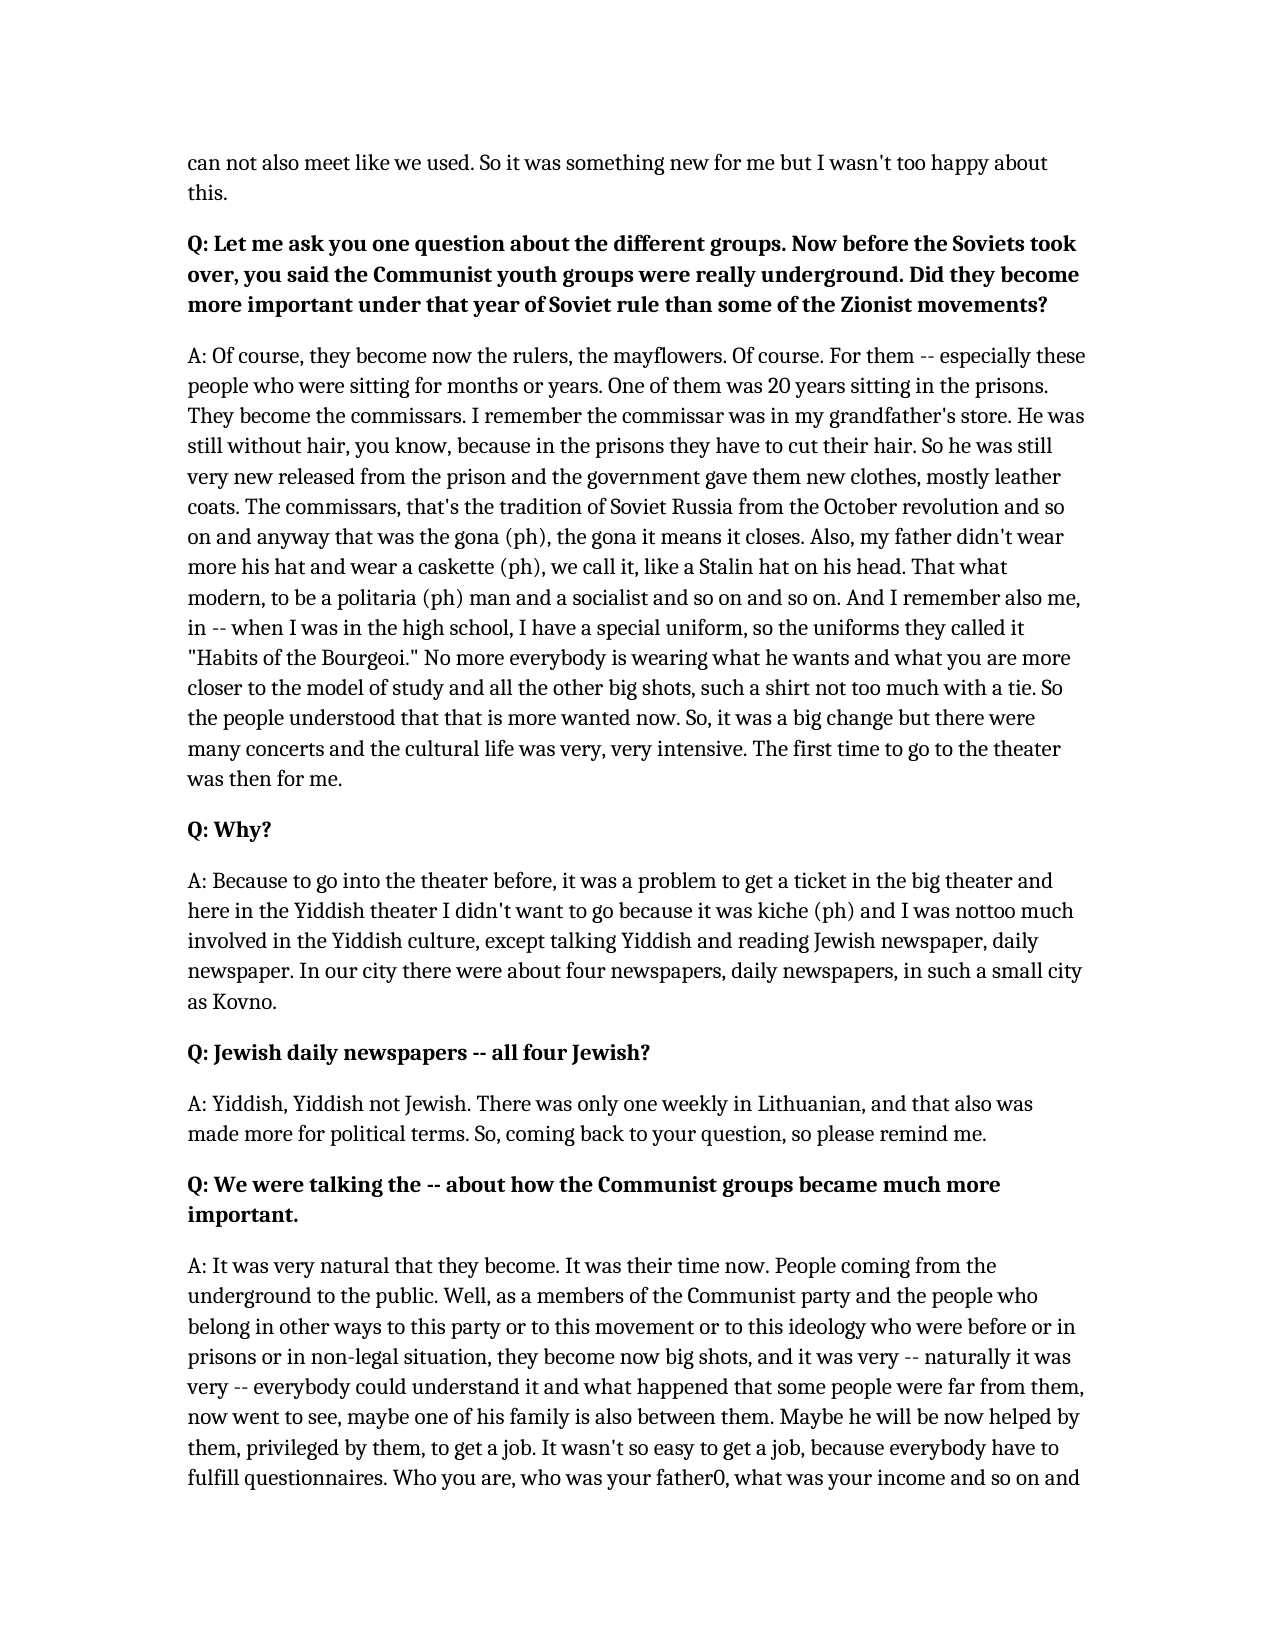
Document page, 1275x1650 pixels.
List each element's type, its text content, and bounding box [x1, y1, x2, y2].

text Q: We were talking the -- about how the Communist groups became much more important. [187, 1172, 1087, 1228]
text Q: Jewish daily newspapers -- all four Jewish? [187, 1039, 1087, 1066]
text A: Yiddish, Yiddish not Jewish. There was only one weekly in Lithuanian, and that also was made more for political terms. So, coming back to your question, so please remind me. [187, 1091, 1087, 1147]
text A: Because to go into the theater before, it was a problem to get a ticket in the big theater and here in the Yiddish theater I didn't want to go because it was kiche (ph) and I was nottoo much involved in the Yiddish culture, except talking Yiddish and reading Jewish newspaper, daily newspaper. In our city there were about four newspapers, daily newspapers, in such a small city as Kovno. [187, 868, 1087, 1015]
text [187, 150, 1087, 207]
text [187, 1253, 1087, 1491]
text Q: Why? [187, 817, 1087, 843]
text Q: Let me ask you one question about the different groups. Now before the Soviets took over, you said the Communist youth groups were really underground. Did they become more important under that year of Soviet rule than some of the Zionist movements? [187, 231, 1087, 318]
text A: Of course, they become now the rulers, the mayflowers. Of course. For them -- especially these people who were sitting for months or years. One of them was 20 years sitting in the prisons. They become the commissars. I remember the commissar was in my grandfather's store. He was still without hair, you know, because in the prisons they have to cut their hair. So he was still very new released from the prison and the government gave them new clothes, mostly leather coats. The commissars, that's the tradition of Soviet Russia from the October revolution and so on and anyway that was the gona (ph), the gona it means it closes. Also, my father didn't wear more his hat and wear a caskette (ph), we call it, like a Stalin hat on his head. That what modern, to be a politaria (ph) man and a socialist and so on and so on. And I remember also me, in -- when I was in the high school, I have a special uniform, so the uniforms they called it "Habits of the Bourgeoi." No more everybody is wearing what he wants and what you are more closer to the model of study and all the other big shots, such a shirt not too much with a tie. So the people understood that that is more wanted now. So, it was a big change but there were many concerts and the cultural life was very, very intensive. The first time to go to the theater was then for me. [187, 343, 1087, 792]
